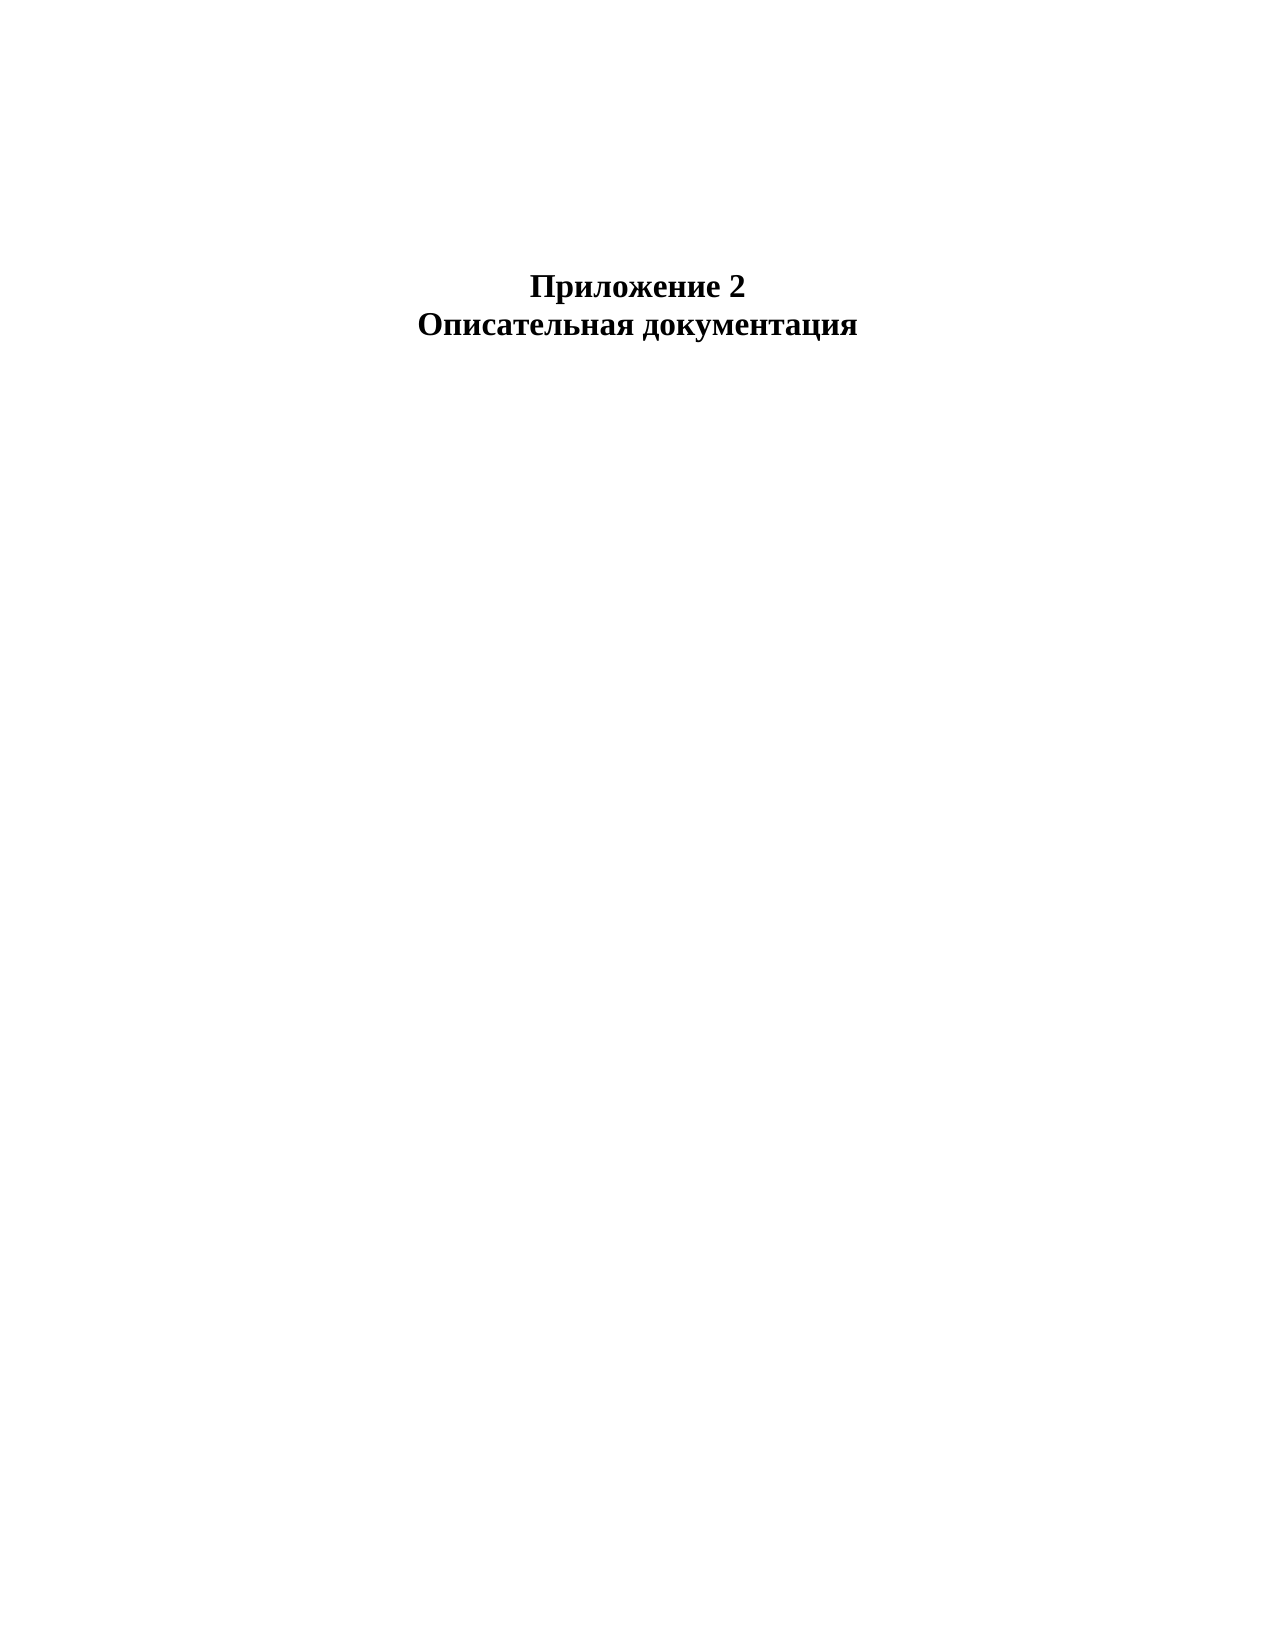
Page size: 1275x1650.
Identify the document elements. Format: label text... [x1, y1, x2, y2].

text Описательная документация [150, 305, 1125, 343]
text Приложение 2 [150, 266, 1125, 305]
